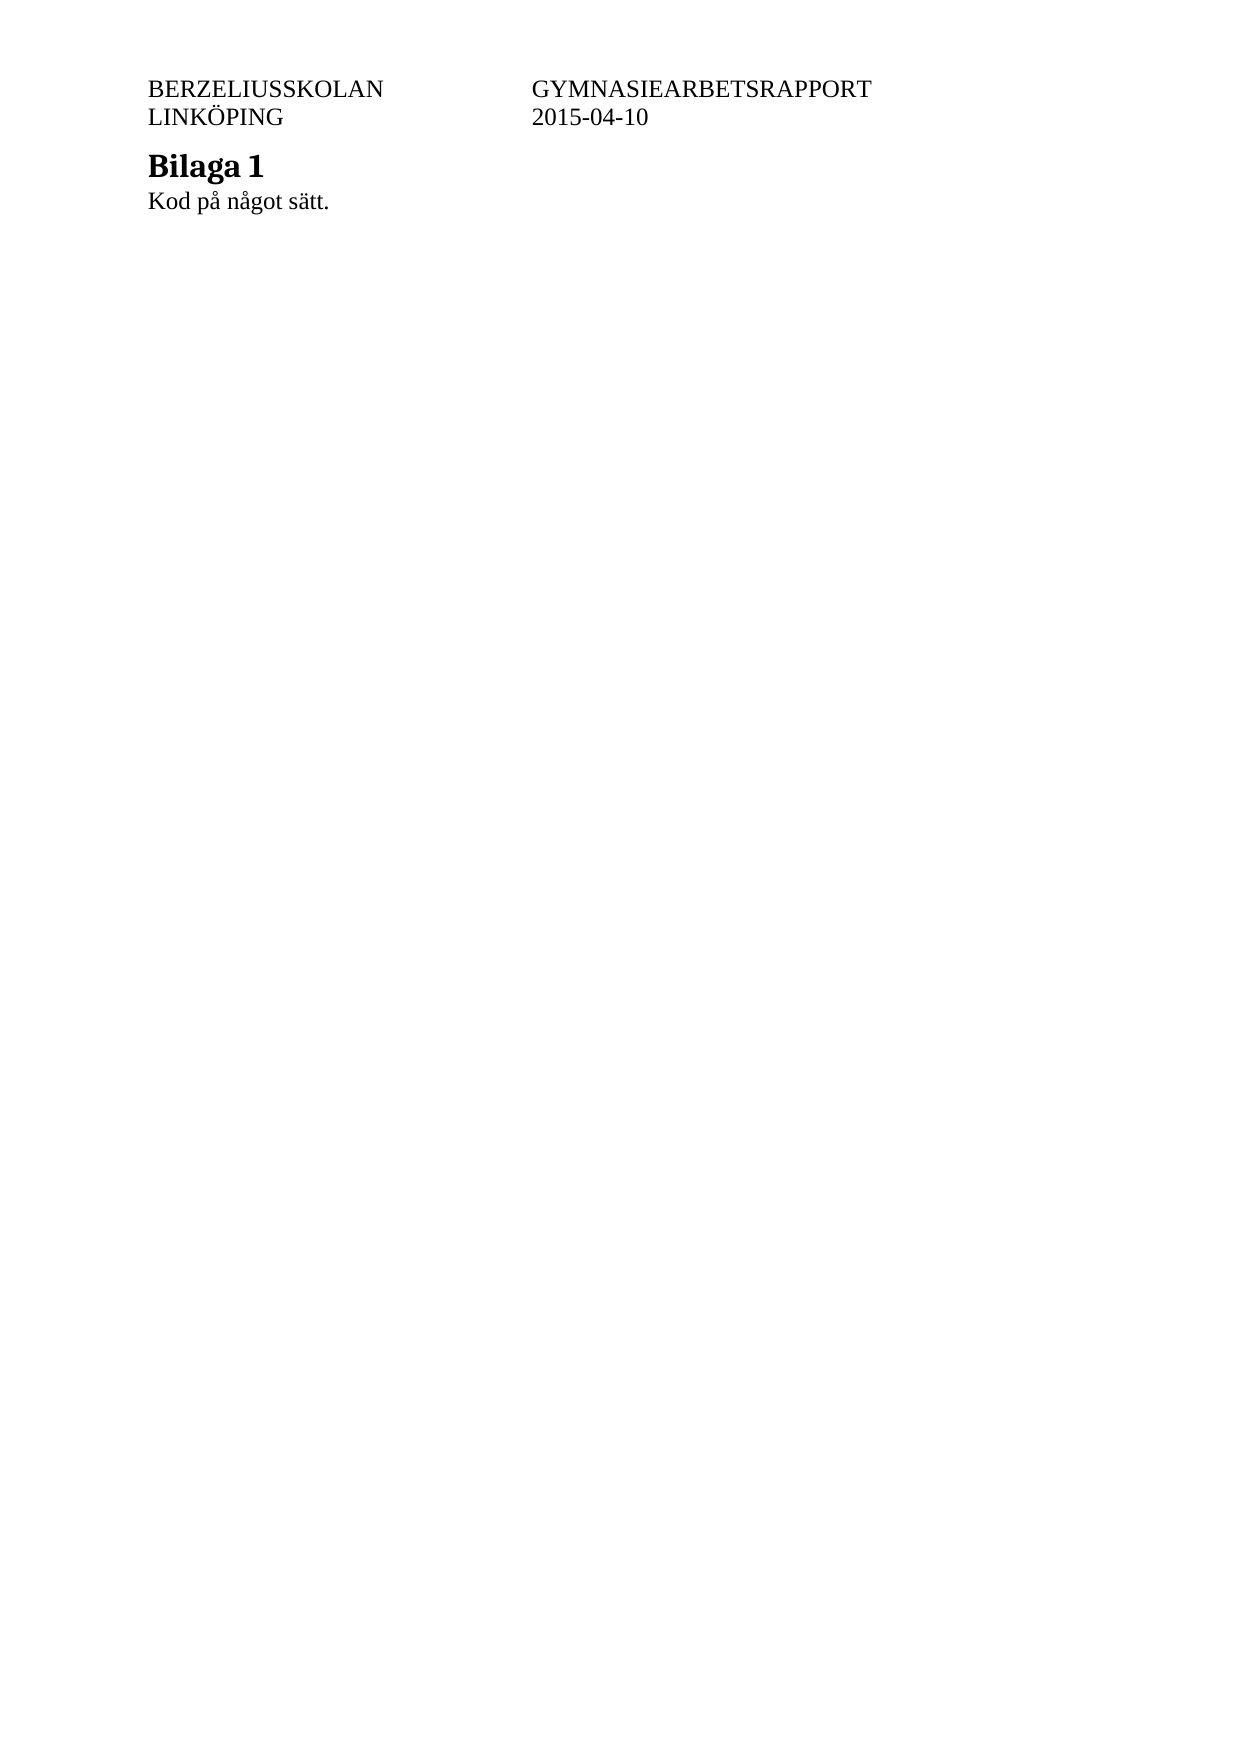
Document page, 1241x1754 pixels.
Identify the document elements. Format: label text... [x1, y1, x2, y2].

text Kod på något sätt. [148, 186, 1144, 215]
text Bilaga 1 [148, 148, 1144, 186]
